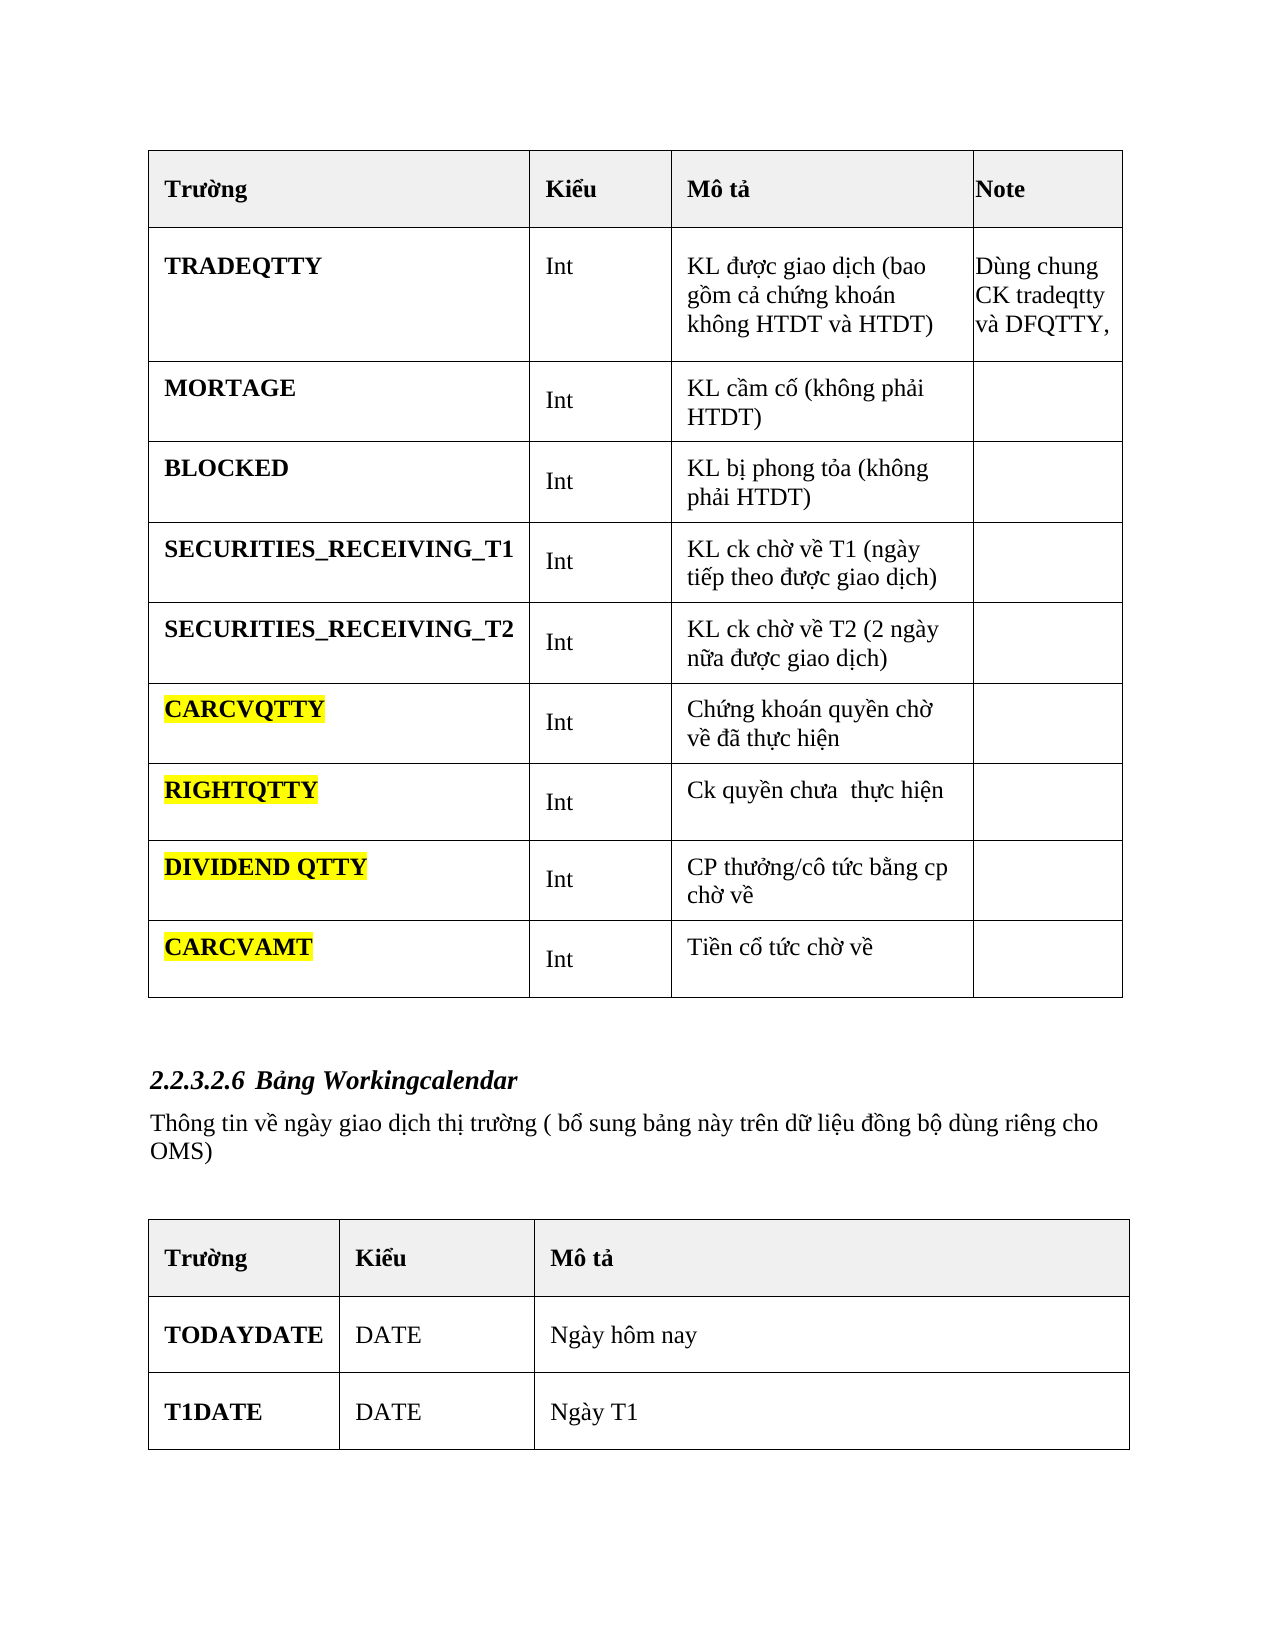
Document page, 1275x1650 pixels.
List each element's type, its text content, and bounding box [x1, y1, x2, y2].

table_cell T1DATE [149, 1373, 339, 1449]
table_cell KL bị phong tỏa (không phải HTDT) [672, 442, 973, 522]
table_cell KL cầm cố (không phải HTDT) [672, 362, 973, 441]
table_cell BLOCKED [149, 442, 529, 522]
table_header Mô tả [535, 1220, 1129, 1296]
table_cell Int [530, 921, 671, 997]
table_header Kiểu [530, 151, 671, 227]
table_cell CARCVAMT [149, 921, 529, 997]
table_cell [974, 523, 1122, 602]
table_header Trường [149, 151, 529, 227]
table_cell MORTAGE [149, 362, 529, 441]
table_cell TODAYDATE [149, 1297, 339, 1372]
table_cell KL ck chờ về T1 (ngày tiếp theo được giao dịch) [672, 523, 973, 602]
table_cell Dùng chung CK tradeqtty và DFQTTY, [974, 228, 1122, 361]
table_cell [974, 841, 1122, 920]
table_cell KL được giao dịch (bao gồm cả chứng khoán không HTDT và HTDT) [672, 228, 973, 361]
table_cell Int [530, 362, 671, 441]
table_cell [974, 684, 1122, 763]
table_cell Ngày hôm nay [535, 1297, 1129, 1372]
table_cell CP thưởng/cô tức bằng cp chờ về [672, 841, 973, 920]
table_cell [974, 921, 1122, 997]
table_cell [974, 362, 1122, 441]
table_cell RIGHTQTTY [149, 764, 529, 839]
subtitle Bảng Workingcalendar [150, 1064, 1125, 1095]
table_cell [974, 442, 1122, 522]
table_cell DIVIDEND QTTY [149, 841, 529, 920]
table_header Mô tả [672, 151, 973, 227]
table_cell [974, 603, 1122, 682]
table_cell Int [530, 442, 671, 522]
table_cell DATE [340, 1373, 534, 1449]
table_cell KL ck chờ về T2 (2 ngày nữa được giao dịch) [672, 603, 973, 682]
table_cell [974, 764, 1122, 839]
table_cell Int [530, 841, 671, 920]
table_cell Chứng khoán quyền chờ về đã thực hiện [672, 684, 973, 763]
table_cell Ngày T1 [535, 1373, 1129, 1449]
table_cell CARCVQTTY [149, 684, 529, 763]
text Thông tin về ngày giao dịch thị trường ( bổ sung bảng này trên dữ liệu đồng bộ dùng riêng cho OMS) [150, 1108, 1125, 1165]
table_cell Int [530, 764, 671, 839]
table_cell Int [530, 523, 671, 602]
table_header Trường [149, 1220, 339, 1296]
table_header Note [974, 151, 1122, 227]
table_cell Ck quyền chưa thực hiện [672, 764, 973, 839]
table_cell DATE [340, 1297, 534, 1372]
table_cell SECURITIES_RECEIVING_T1 [149, 523, 529, 602]
table_cell Tiền cổ tức chờ về [672, 921, 973, 997]
table_header Kiểu [340, 1220, 534, 1296]
table_cell SECURITIES_RECEIVING_T2 [149, 603, 529, 682]
table_cell Int [530, 684, 671, 763]
table_cell Int [530, 603, 671, 682]
table_cell TRADEQTTY [149, 228, 529, 361]
table_cell Int [530, 228, 671, 361]
